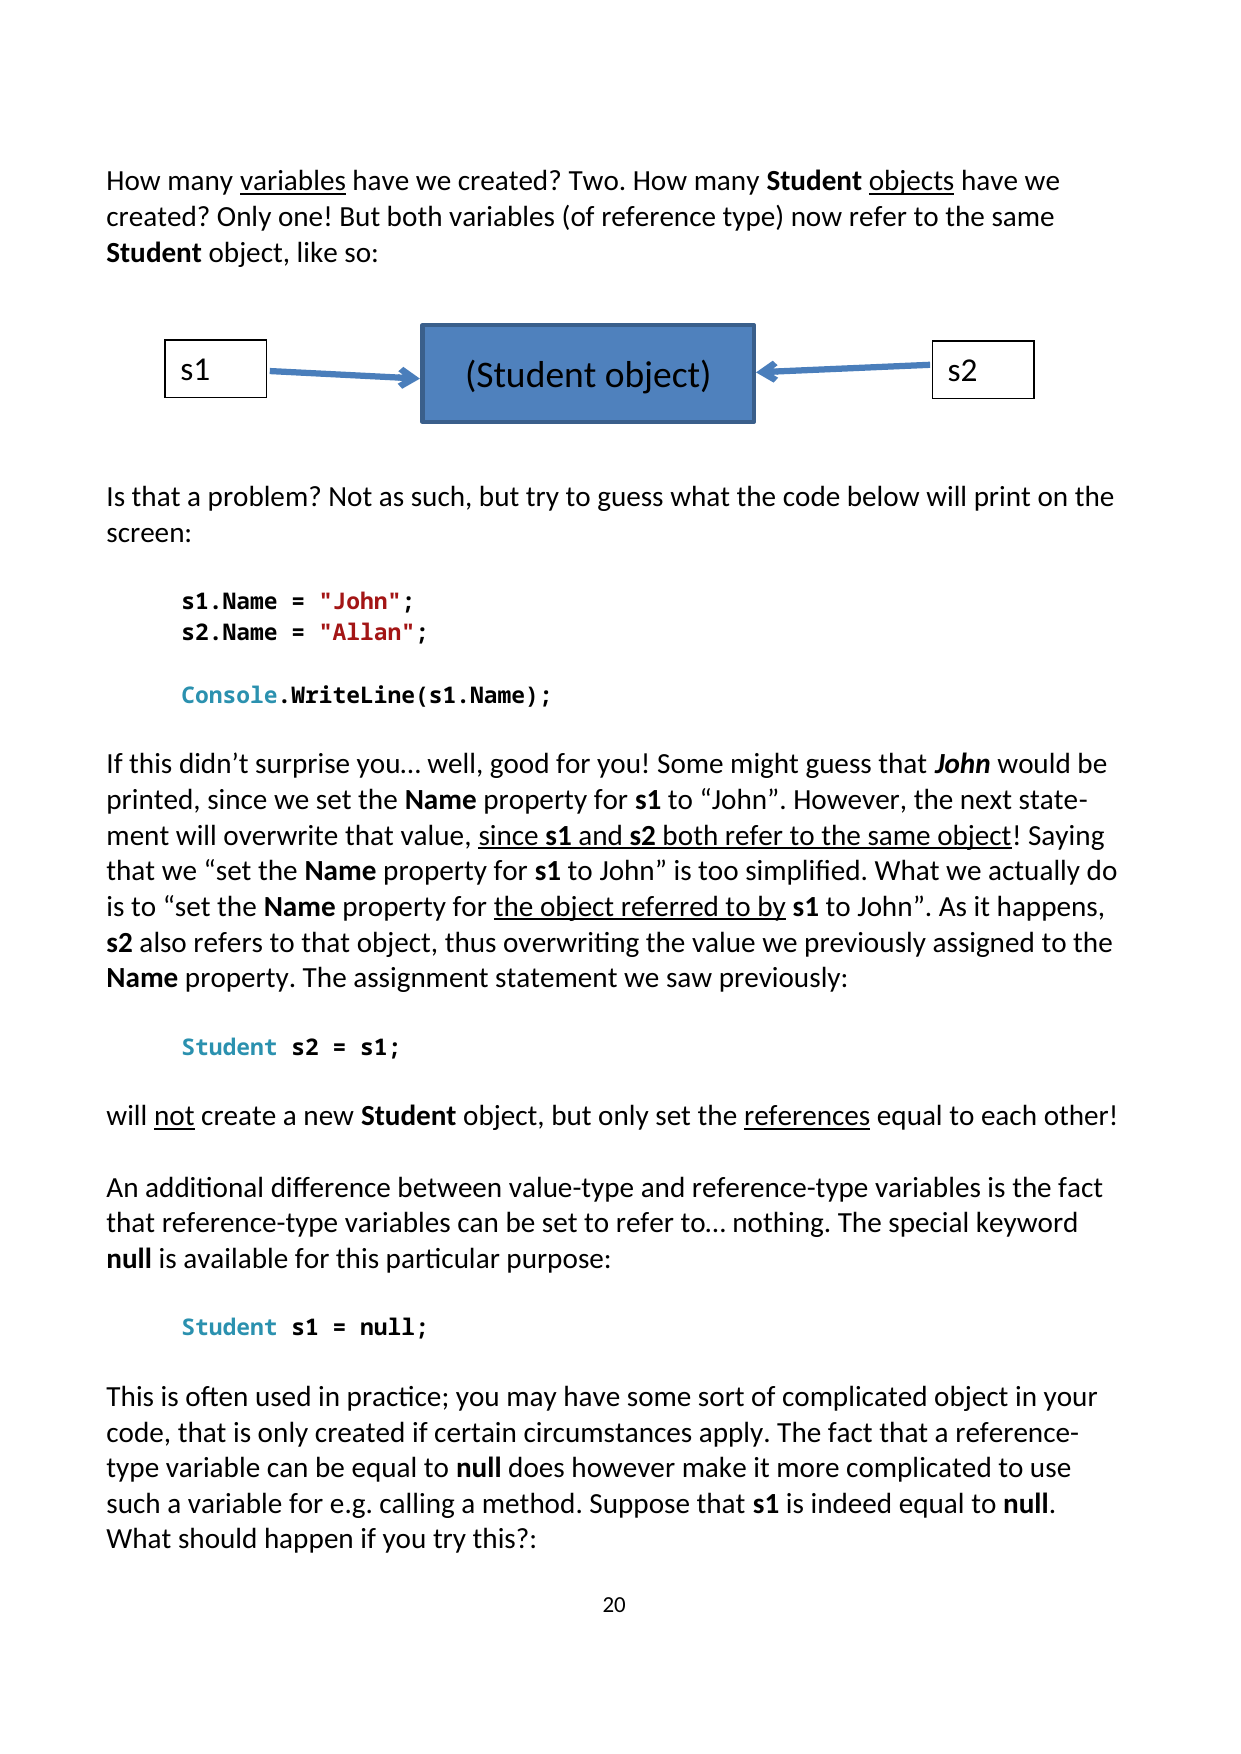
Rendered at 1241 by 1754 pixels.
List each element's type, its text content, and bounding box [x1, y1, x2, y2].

text If this didn’t surprise you… well, good for you! Some might guess that John would be printed, since we set the Name property for s1 to “John”. However, the next statement will overwrite that value, since s1 and s2 both refer to the same object! Saying that we “set the Name property for s1 to John” is too simplified. What we actually do is to “set the Name property for the object referred to by s1 to John”. As it happens, s2 also refers to that object, thus overwriting the value we previously assigned to the Name property. The assignment statement we saw previously: [106, 746, 1121, 995]
text This is often used in practice; you may have some sort of complicated object in your code, that is only created if certain circumstances apply. The fact that a reference-type variable can be equal to null does however make it more complicated to use such a variable for e.g. calling a method. Suppose that s1 is indeed equal to null. What should happen if you try this?: [106, 1378, 1121, 1556]
text s2.Name = "Allan"; [106, 616, 1121, 647]
text How many variables have we created? Two. How many Student objects have we created? Only one! But both variables (of reference type) now refer to the same Student object, like so: [106, 162, 1121, 269]
text Student s2 = s1; [106, 1031, 1121, 1062]
text will not create a new Student object, but only set the references equal to each other! [106, 1097, 1121, 1133]
text Student s1 = null; [106, 1311, 1121, 1342]
text Is that a problem? Not as such, but try to guess what the code below will print on the screen: [106, 478, 1121, 549]
text Console.WriteLine(s1.Name); [106, 679, 1121, 710]
text An additional difference between value-type and reference-type variables is the fact that reference-type variables can be set to refer to… nothing. The special keyword null is available for this particular purpose: [106, 1169, 1121, 1276]
text s1.Name = "John"; [106, 585, 1121, 616]
